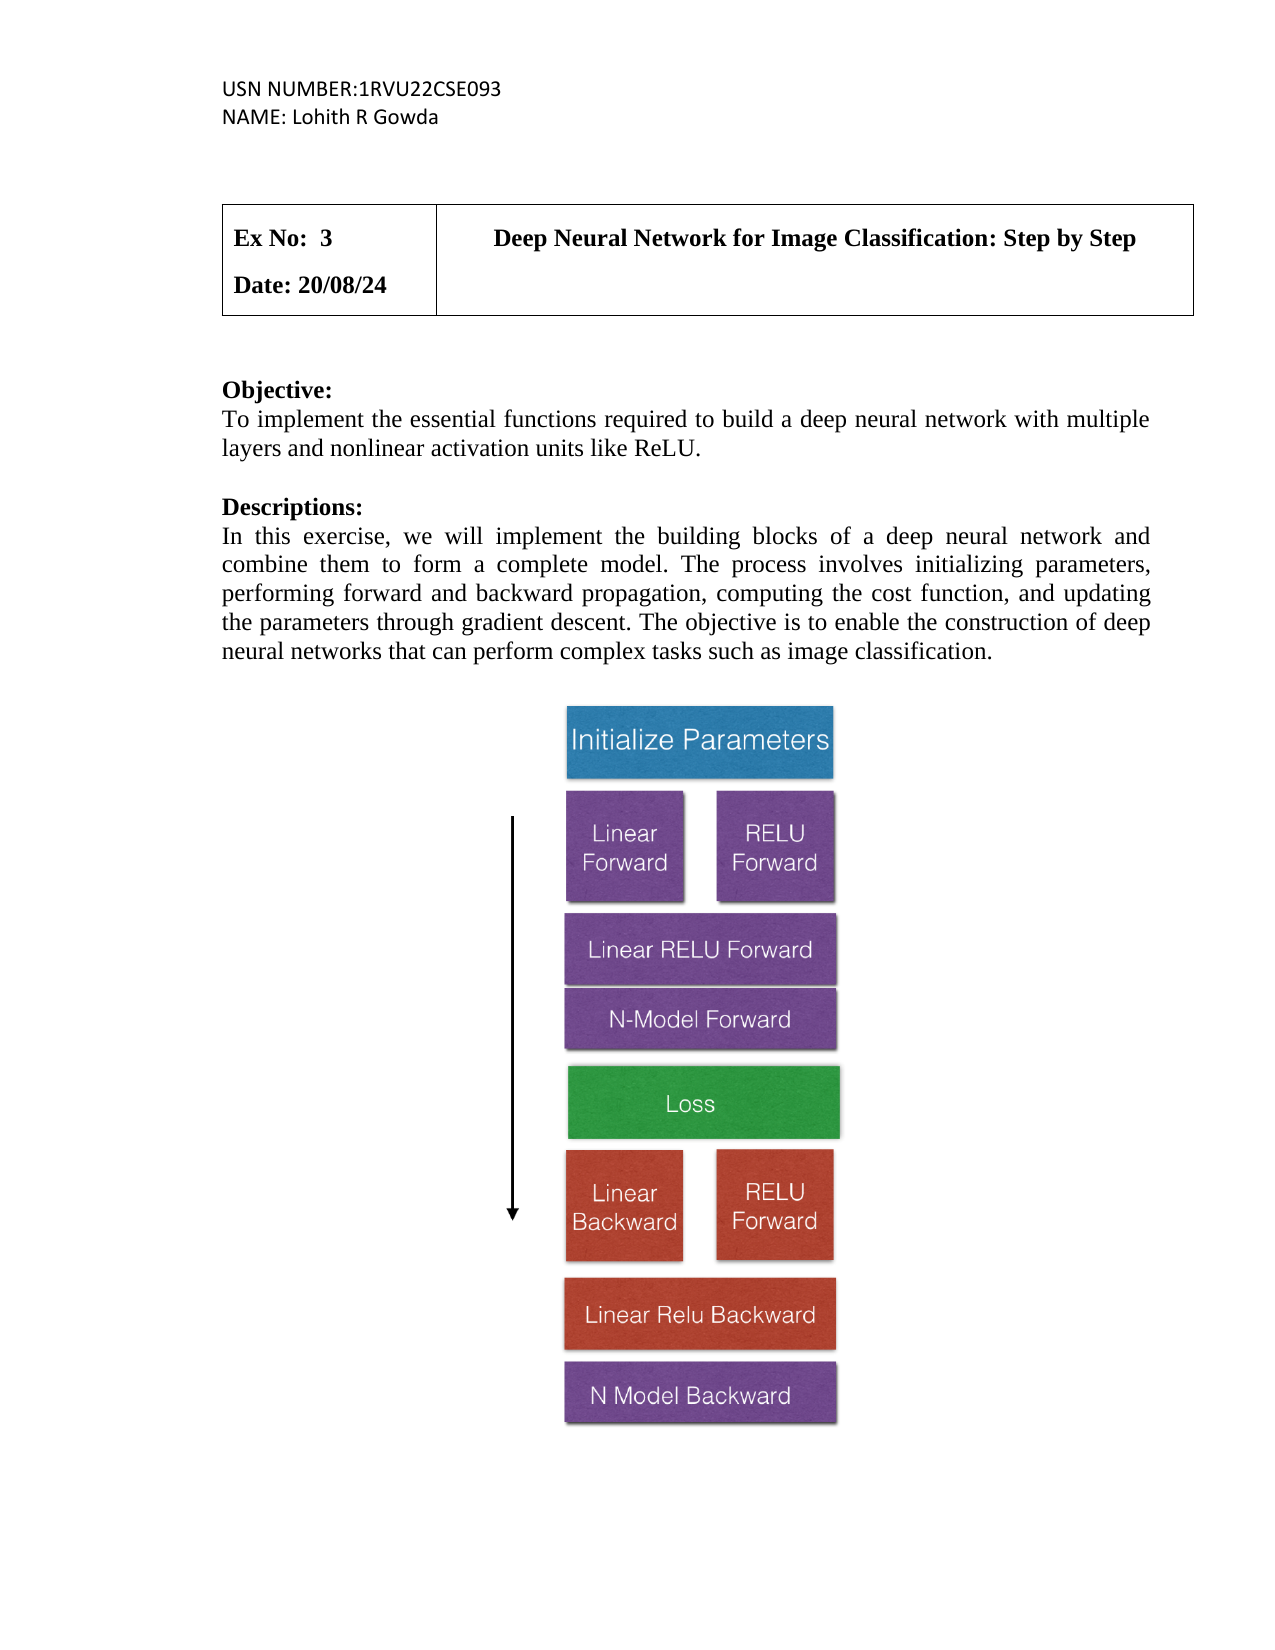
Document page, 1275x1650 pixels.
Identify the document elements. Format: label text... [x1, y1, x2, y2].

text Descriptions: [222, 492, 1152, 520]
table_header Ex No: 3 Date: 20/08/24 [223, 205, 436, 315]
text To implement the essential functions required to build a deep neural network with multiple layers and nonlinear activation units like ReLU. [222, 404, 1152, 462]
picture [454, 694, 920, 1458]
text In this exercise, we will implement the building blocks of a deep neural network and combine them to form a complete model. The process involves initializing parameters, performing forward and backward propagation, computing the cost function, and updating the parameters through gradient descent. The objective is to enable the construction of deep neural networks that can perform complex tasks such as image classification. [222, 521, 1152, 664]
text Objective: [222, 375, 1152, 404]
table_header Deep Neural Network for Image Classification: Step by Step [437, 205, 1193, 315]
